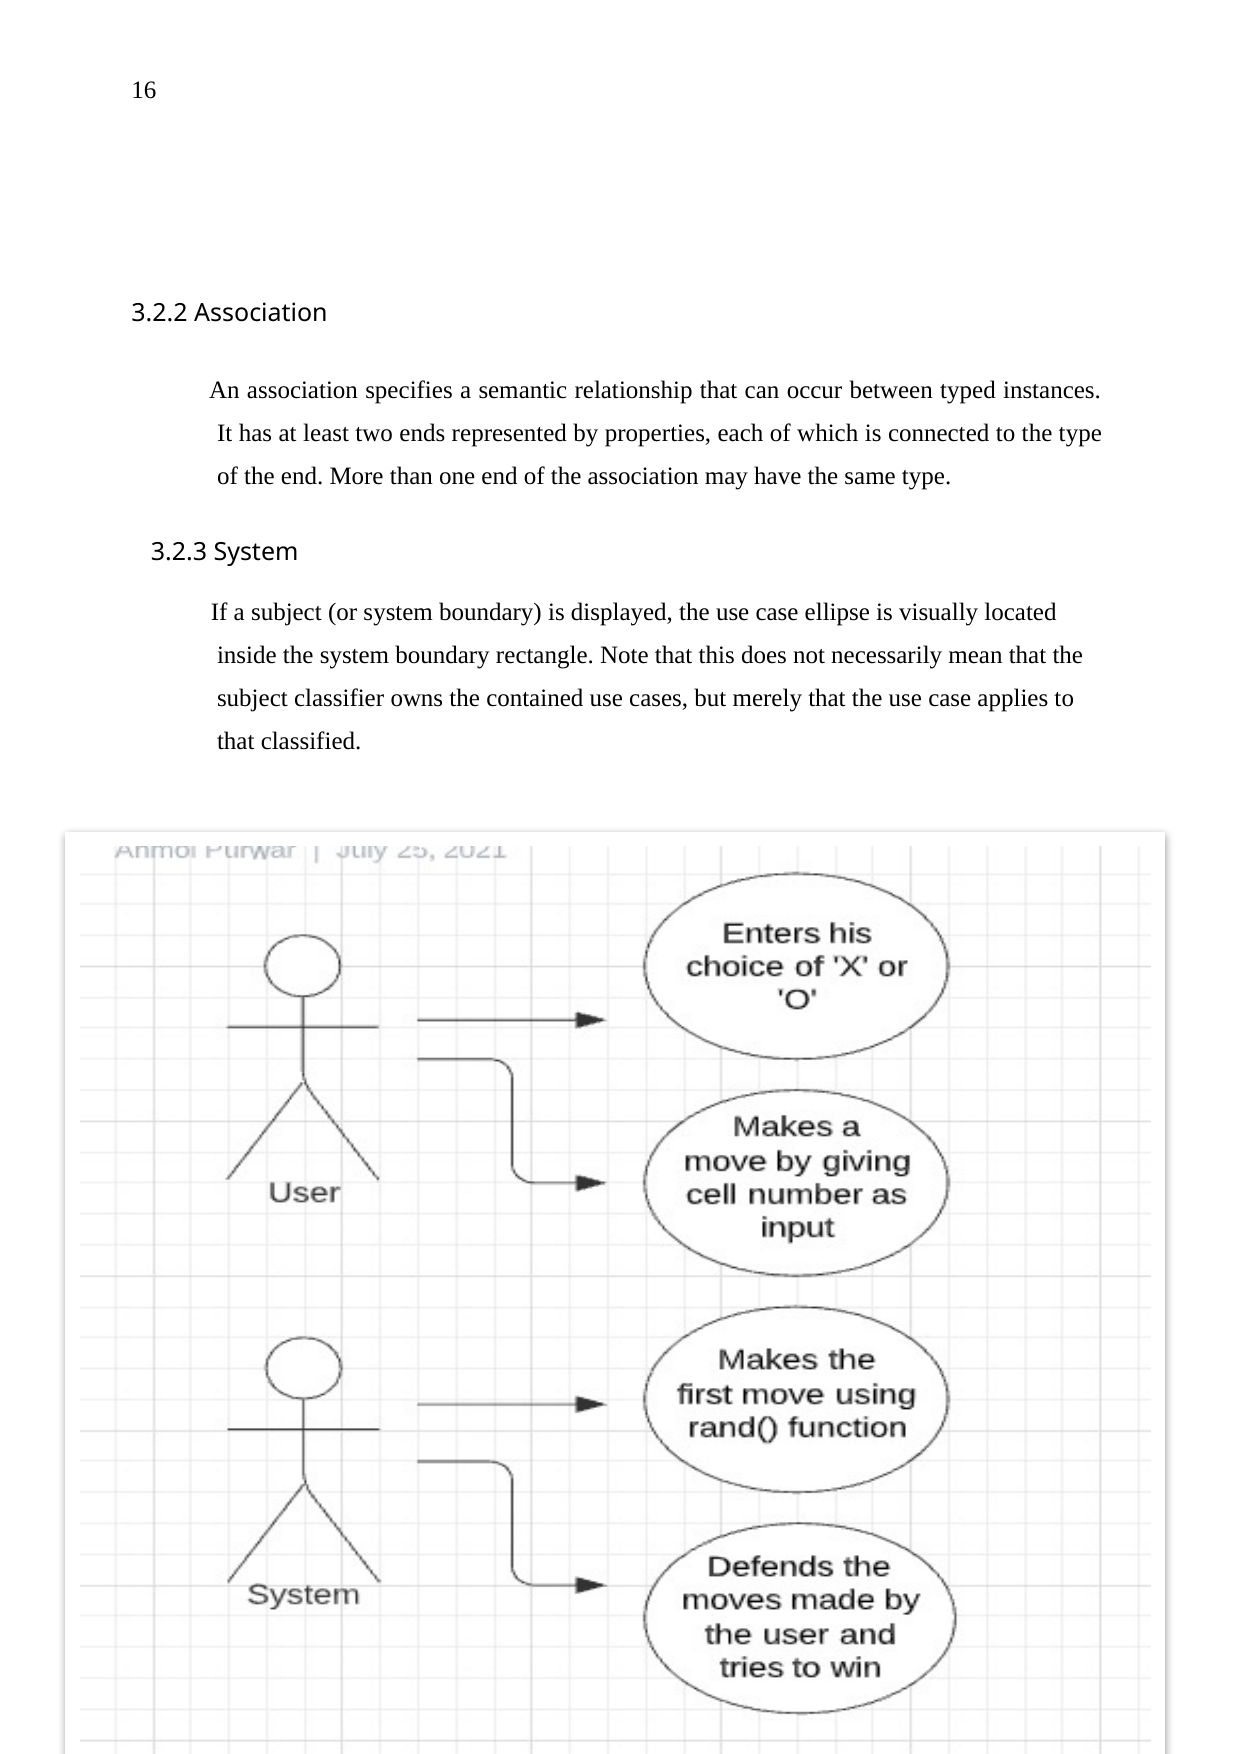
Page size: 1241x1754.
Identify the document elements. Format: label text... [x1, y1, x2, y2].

list If a subject (or system boundary) is displayed, the use case ellipse is visually located inside the system boundary rectangle. Note that this does not necessarily mean that the subject classifier owns the contained use cases, but merely that the use case applies to that classified. [179, 597, 1103, 755]
text 3.2.3 System [131, 533, 1103, 567]
picture [80, 846, 1151, 1754]
text 3.2.2 Association [131, 294, 1103, 329]
list An association specifies a semantic relationship that can occur between typed instances. It has at least two ends represented by properties, each of which is connected to the type of the end. More than one end of the association may have the same type. [179, 375, 1103, 490]
